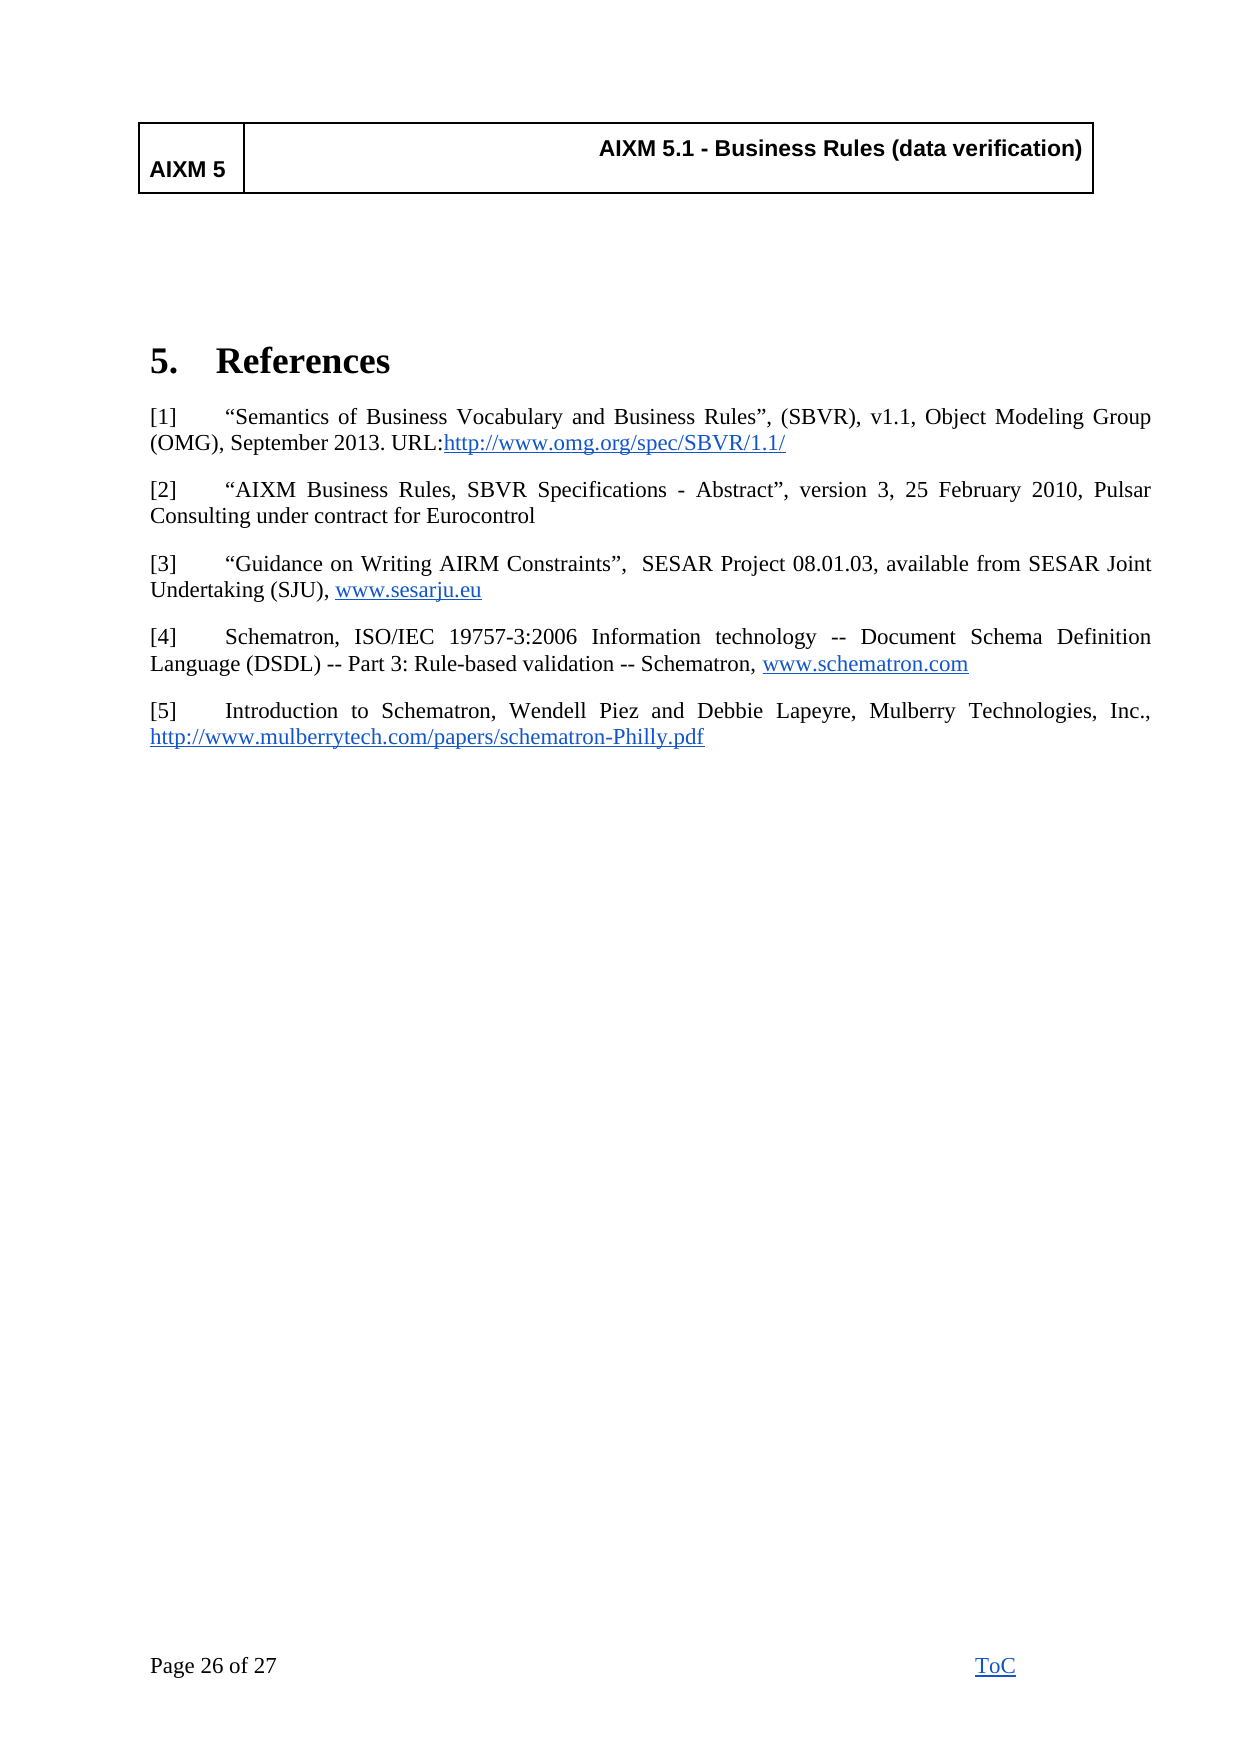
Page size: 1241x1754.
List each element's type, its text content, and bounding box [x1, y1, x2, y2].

text [3] “Guidance on Writing AIRM Constraints”, SESAR Project 08.01.03, available from SESAR Joint Undertaking (SJU), www.sesarju.eu [150, 550, 1153, 602]
text [1] “Semantics of Business Vocabulary and Business Rules”, (SBVR), v1.1, Object Modeling Group (OMG), September 2013. URL:http://www.omg.org/spec/SBVR/1.1/ [150, 403, 1153, 455]
text [5] Introduction to Schematron, Wendell Piez and Debbie Lapeyre, Mulberry Technologies, Inc., http://www.mulberrytech.com/papers/schematron-Philly.pdf [150, 697, 1153, 749]
subtitle References [178, 339, 1153, 382]
text [4] Schematron, ISO/IEC 19757-3:2006 Information technology -- Document Schema Definition Language (DSDL) -- Part 3: Rule-based validation -- Schematron, www.schematron.com [150, 623, 1153, 676]
text [2] “AIXM Business Rules, SBVR Specifications - Abstract”, version 3, 25 February 2010, Pulsar Consulting under contract for Eurocontrol [150, 476, 1153, 529]
